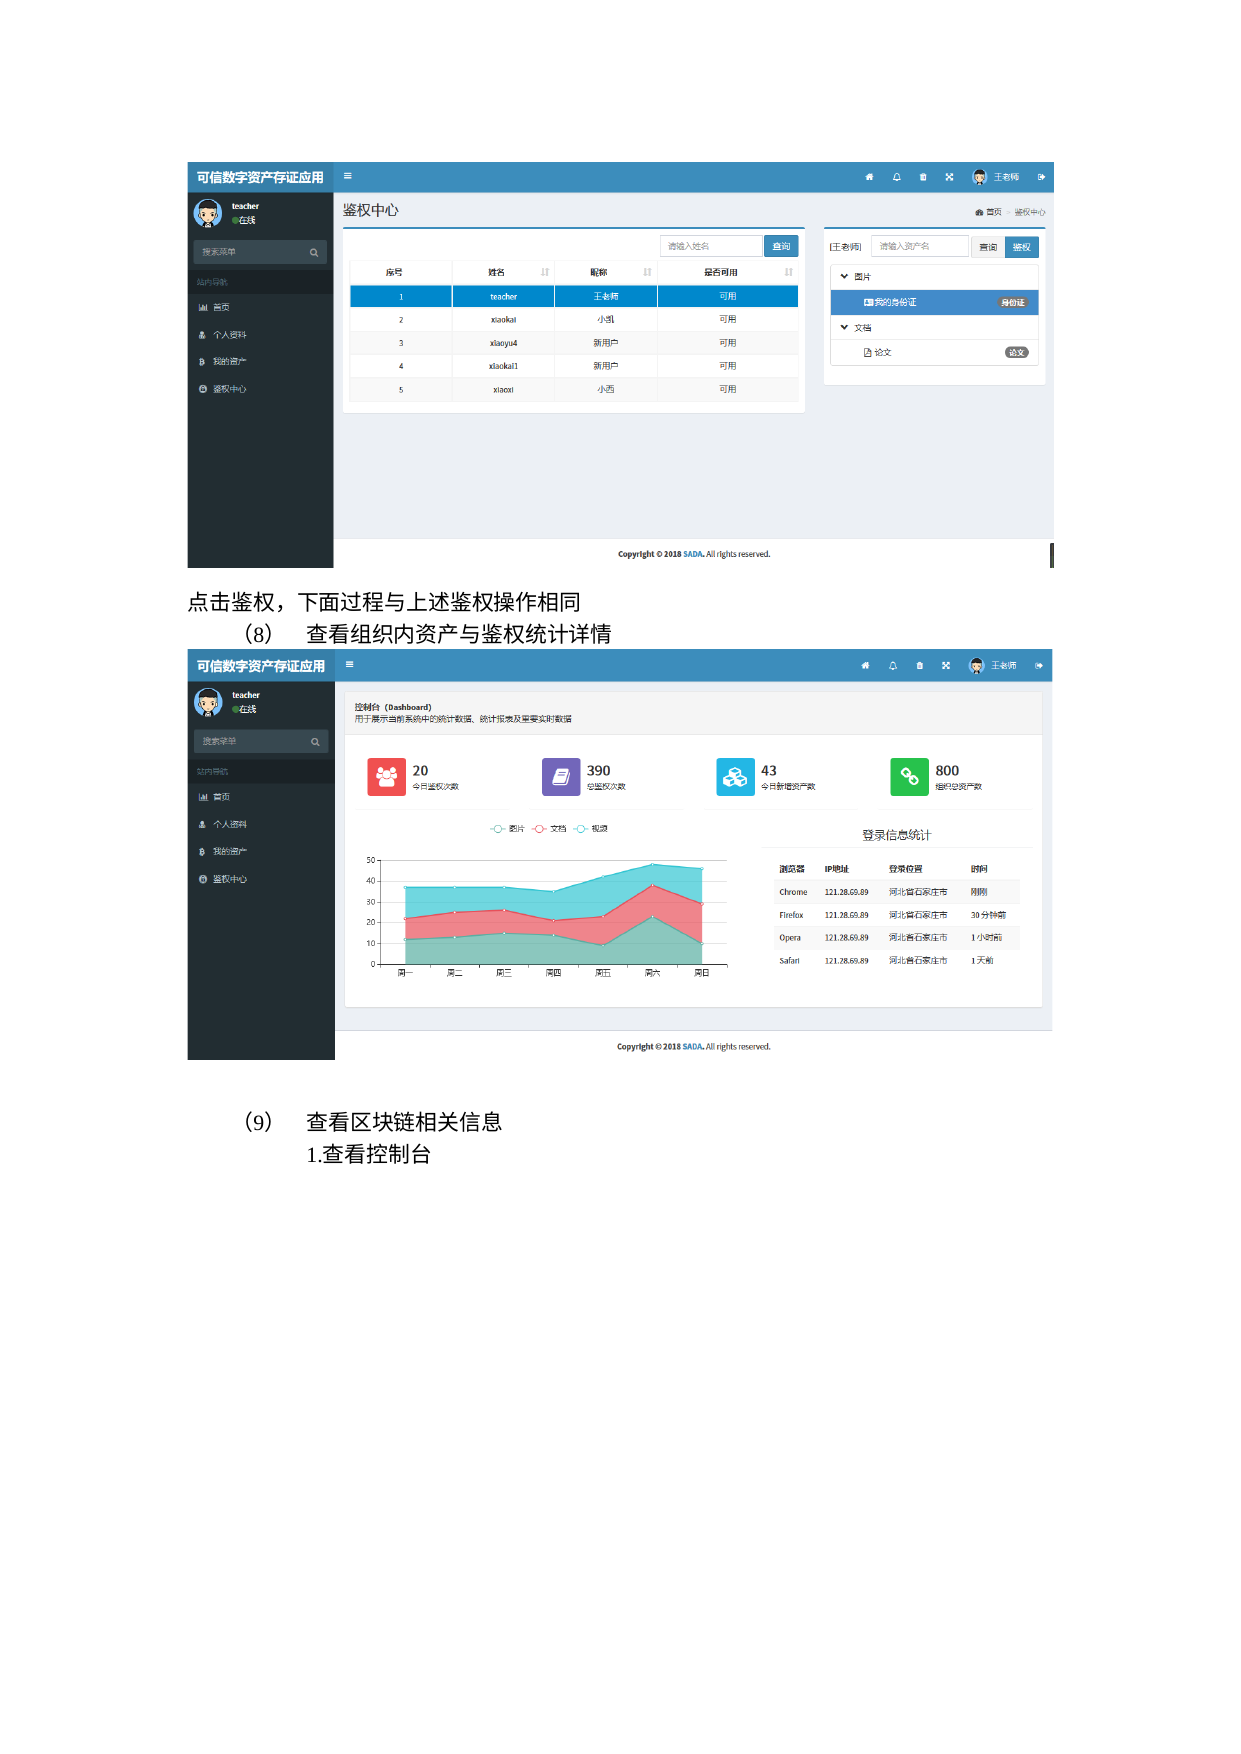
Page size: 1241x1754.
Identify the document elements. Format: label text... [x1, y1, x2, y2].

list 查看区块链相关信息 [231, 1104, 1053, 1137]
text 1.查看控制台 [306, 1137, 1053, 1169]
list 查看组织内资产与鉴权统计详情 [231, 617, 1053, 649]
list 点击鉴权，下面过程与上述鉴权操作相同 [187, 584, 1053, 617]
picture [187, 162, 1054, 568]
picture [187, 649, 1053, 1060]
